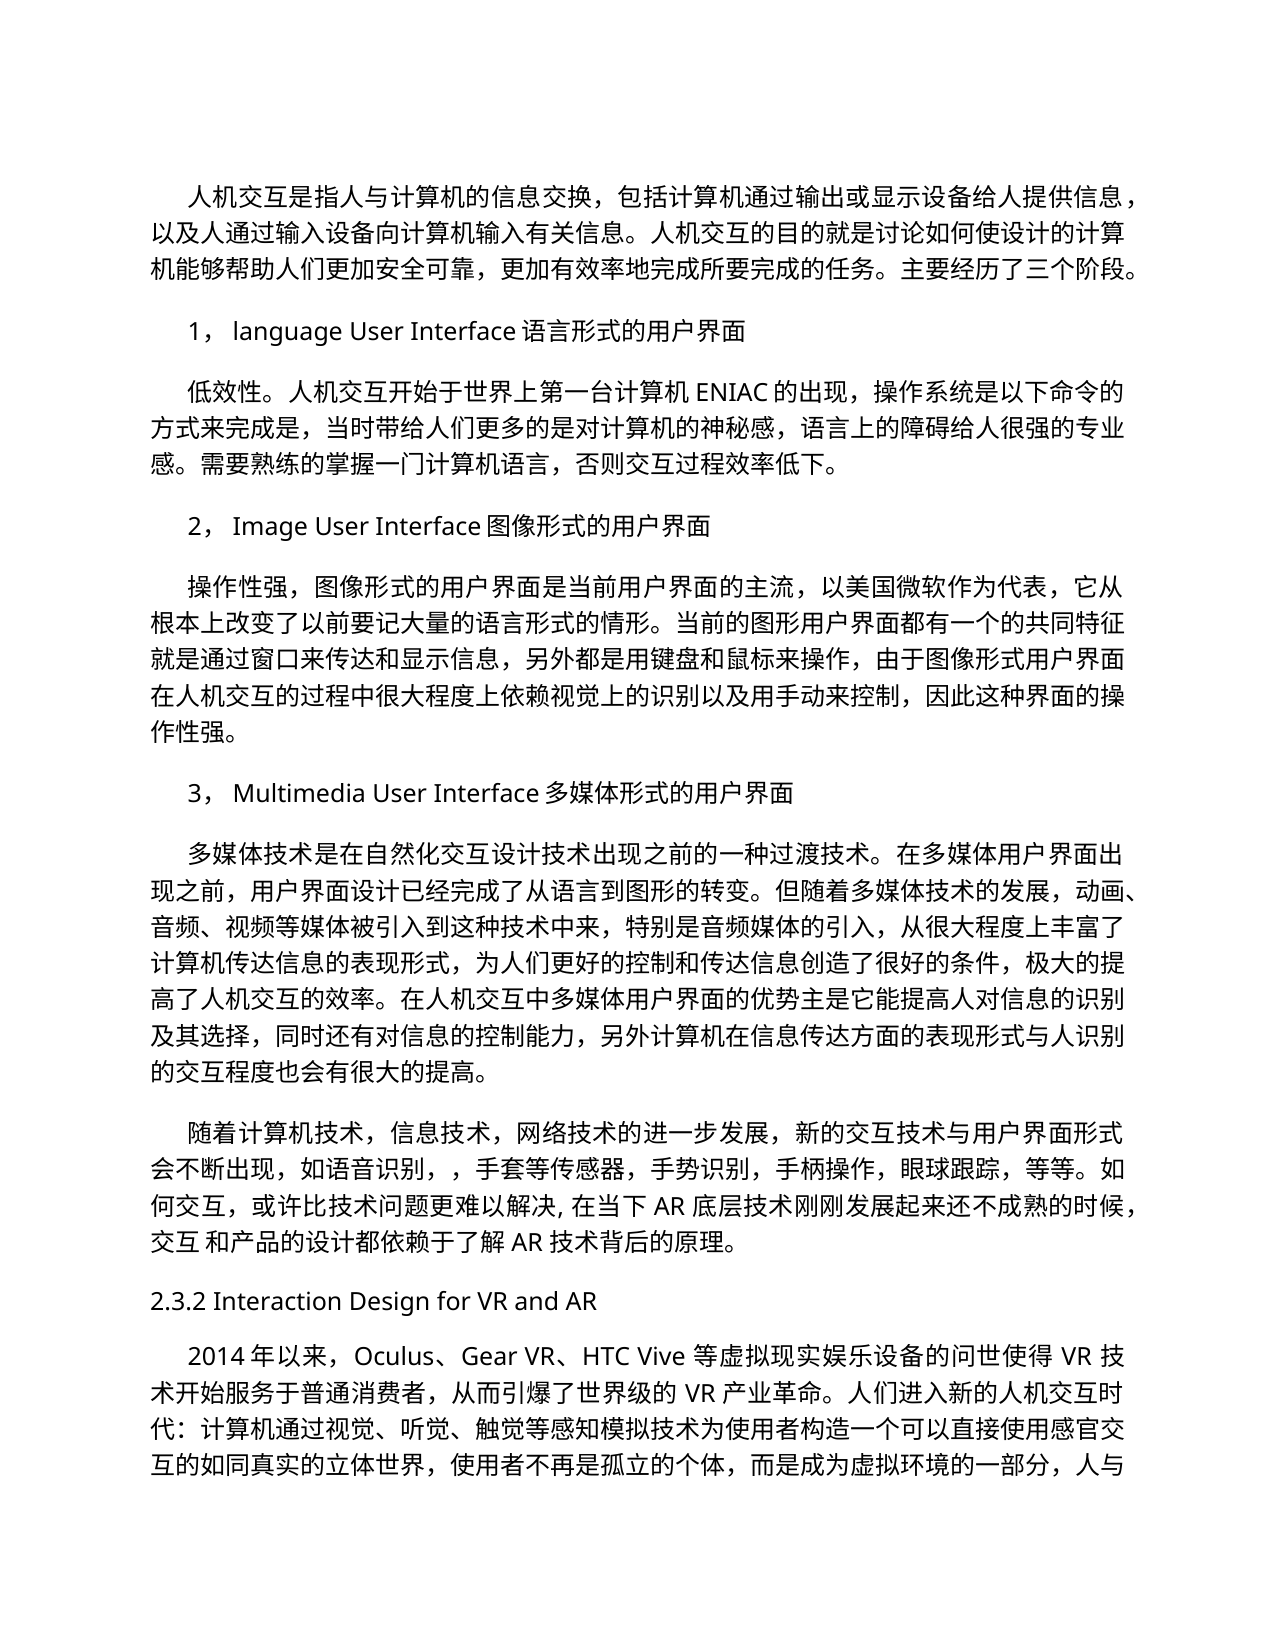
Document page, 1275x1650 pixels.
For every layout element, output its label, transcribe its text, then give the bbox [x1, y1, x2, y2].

text 操作性强，图像形式的用户界面是当前用户界面的主流，以美国微软作为代表，它从根本上改变了以前要记大量的语言形式的情形。当前的图形用户界面都有一个的共同特征就是通过窗口来传达和显示信息，另外都是用键盘和鼠标来操作，由于图像形式用户界面在人机交互的过程中很大程度上依赖视觉上的识别以及用手动来控制，因此这种界面的操作性强。 [150, 567, 1125, 748]
text 1， language User Interface语言形式的用户界面 [150, 311, 1125, 347]
text 低效性。人机交互开始于世界上第一台计算机ENIAC的出现，操作系统是以下命令的方式来完成是，当时带给人们更多的是对计算机的神秘感，语言上的障碍给人很强的专业感。需要熟练的掌握一门计算机语言，否则交互过程效率低下。 [150, 372, 1125, 481]
text 3， Multimedia User Interface多媒体形式的用户界面 [150, 773, 1125, 810]
text 2， Image User Interface图像形式的用户界面 [150, 506, 1125, 542]
text 2.3.2 Interaction Design for VR and AR [150, 1283, 1125, 1317]
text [150, 1337, 1125, 1482]
text 随着计算机技术，信息技术，网络技术的进一步发展，新的交互技术与用户界面形式会不断出现，如语音识别，，手套等传感器，手势识别，手柄操作，眼球跟踪，等等。如何交互，或许比技术问题更难以解决, 在当下 AR 底层技术刚刚发展起来还不成熟的时候，交互 和产品的设计都依赖于了解 AR 技术背后的原理。 [150, 1113, 1125, 1258]
text 人机交互是指人与计算机的信息交换，包括计算机通过输出或显示设备给人提供信息，以及人通过输入设备向计算机输入有关信息。人机交互的目的就是讨论如何使设计的计算机能够帮助人们更加安全可靠，更加有效率地完成所要完成的任务。主要经历了三个阶段。 [150, 177, 1125, 286]
text 多媒体技术是在自然化交互设计技术出现之前的一种过渡技术。在多媒体用户界面出现之前，用户界面设计已经完成了从语言到图形的转变。但随着多媒体技术的发展，动画、音频、视频等媒体被引入到这种技术中来，特别是音频媒体的引入，从很大程度上丰富了计算机传达信息的表现形式，为人们更好的控制和传达信息创造了很好的条件，极大的提高了人机交互的效率。在人机交互中多媒体用户界面的优势主是它能提高人对信息的识别及其选择，同时还有对信息的控制能力，另外计算机在信息传达方面的表现形式与人识别的交互程度也会有很大的提高。 [150, 835, 1125, 1088]
